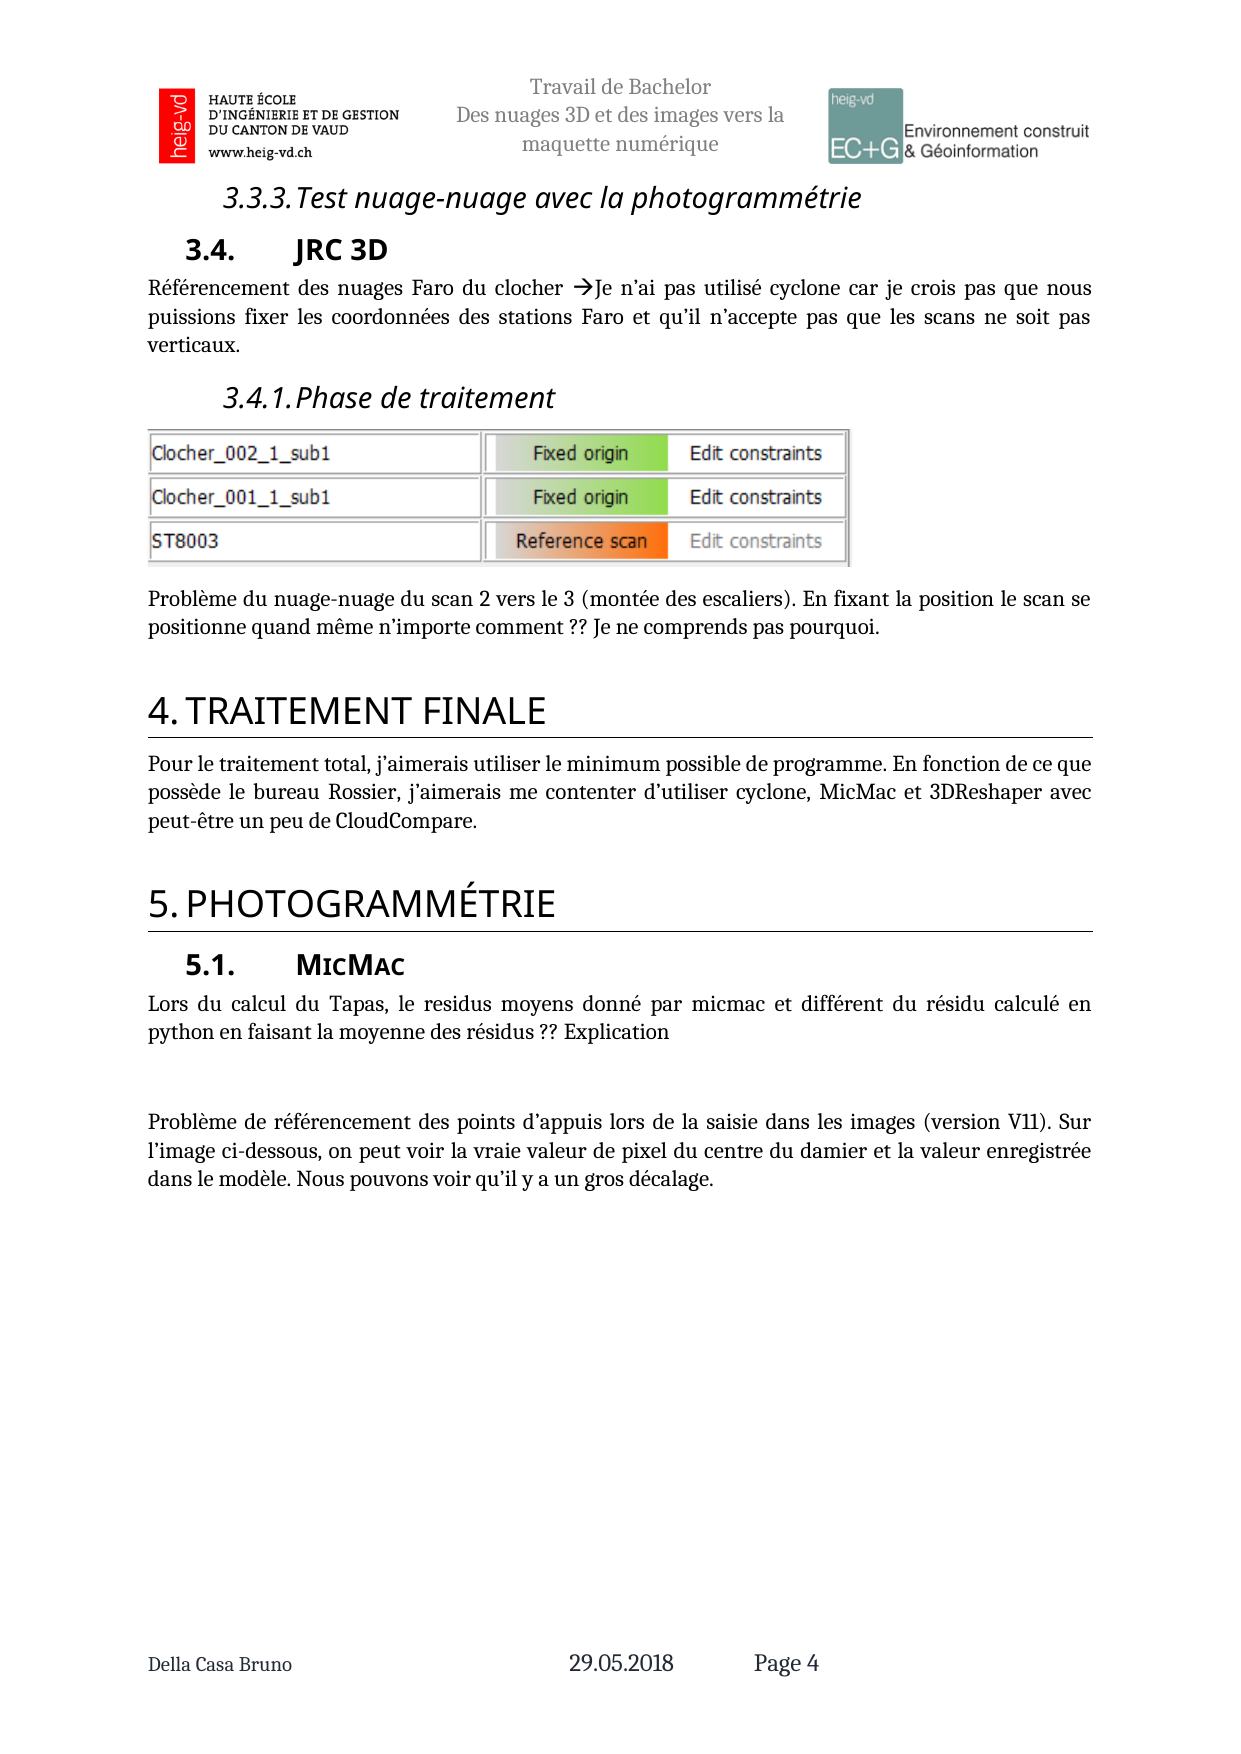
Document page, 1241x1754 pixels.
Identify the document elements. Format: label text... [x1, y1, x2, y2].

text Référencement des nuages Faro du clocher Je n’ai pas utilisé cyclone car je crois pas que nous puissions fixer les coordonnées des stations Faro et qu’il n’accepte pas que les scans ne soit pas verticaux. [148, 275, 1093, 358]
text Pour le traitement total, j’aimerais utiliser le minimum possible de programme. En fonction de ce que possède le bureau Rossier, j’aimerais me contenter d’utiliser cyclone, MicMac et 3DReshaper avec peut-être un peu de CloudCompare. [148, 751, 1093, 834]
subtitle Test nuage-nuage avec la photogrammétrie [223, 177, 1093, 217]
picture [147, 87, 410, 165]
subtitle Photogrammétrie [148, 878, 1093, 931]
subtitle Phase de traitement [223, 377, 1093, 417]
picture [147, 429, 853, 567]
picture [827, 87, 1093, 165]
text Problème du nuage-nuage du scan 2 vers le 3 (montée des escaliers). En fixant la position le scan se positionne quand même n’importe comment ?? Je ne comprends pas pourquoi. [148, 586, 1093, 640]
text Problème de référencement des points d’appuis lors de la saisie dans les images (version V11). Sur l’image ci-dessous, on peut voir la vraie valeur de pixel du centre du damier et la valeur enregistrée dans le modèle. Nous pouvons voir qu’il y a un gros décalage. [148, 1109, 1093, 1192]
subtitle MicMac [185, 944, 1093, 984]
subtitle Traitement finale [148, 684, 1093, 737]
subtitle JRC 3D [185, 229, 1093, 269]
text Lors du calcul du Tapas, le residus moyens donné par micmac et différent du résidu calculé en python en faisant la moyenne des résidus ?? Explication [148, 990, 1093, 1045]
